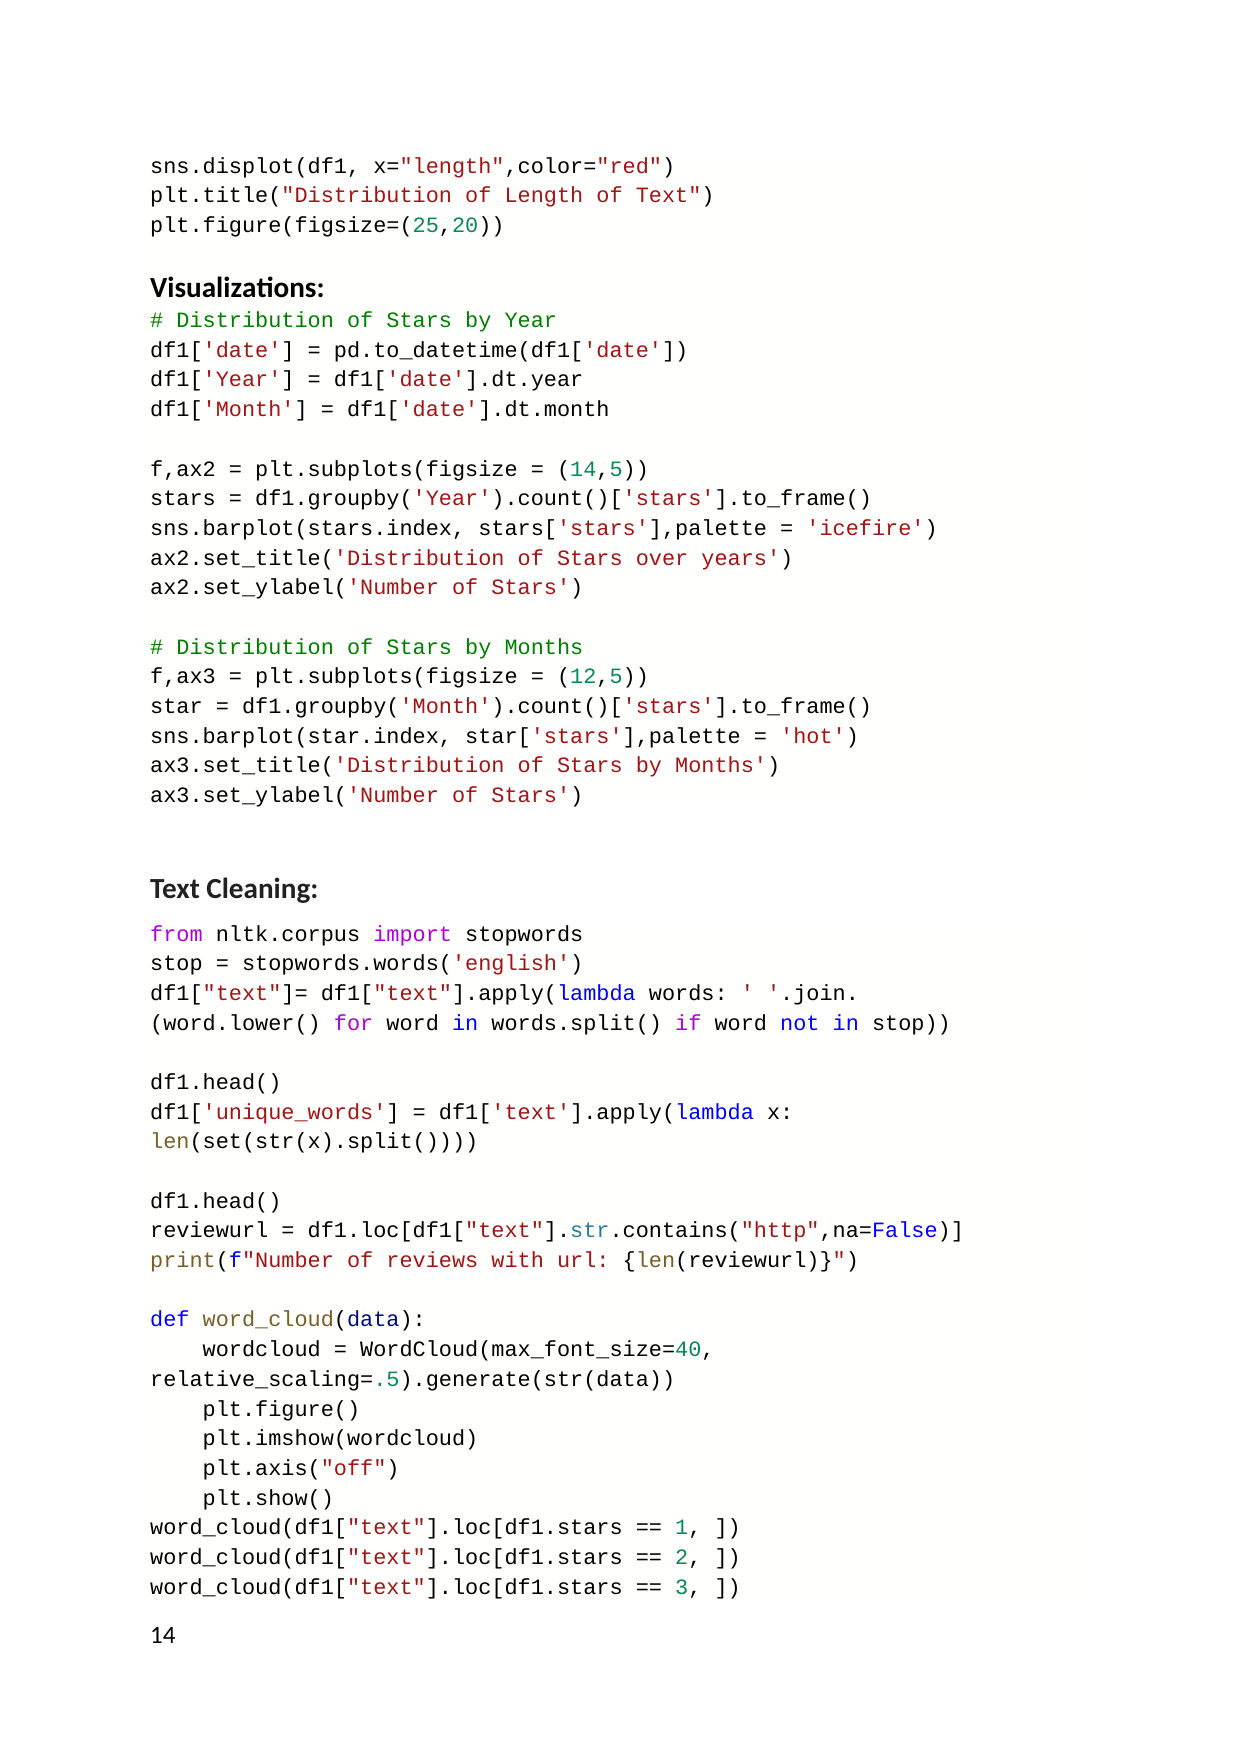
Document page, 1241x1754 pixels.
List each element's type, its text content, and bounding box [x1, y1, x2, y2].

text stars = df1.groupby('Year').count()['stars'].to_frame() [150, 482, 1090, 512]
text df1["text"]= df1["text"].apply(lambda words: ' '.join. (word.lower() for word in words.split() if word not in stop)) [150, 977, 1090, 1037]
text df1.head() [150, 1066, 1090, 1096]
text word_cloud(df1["text"].loc[df1.stars == 3, ]) [150, 1571, 1090, 1601]
text df1.head() [150, 1185, 1090, 1215]
text wordcloud = WordCloud(max_font_size=40, relative_scaling=.5).generate(str(data)) [150, 1333, 1090, 1393]
text df1['unique_words'] = df1['text'].apply(lambda x: len(set(str(x).split()))) [150, 1096, 1090, 1155]
text # Distribution of Stars by Months [150, 631, 1090, 661]
text word_cloud(df1["text"].loc[df1.stars == 2, ]) [150, 1541, 1090, 1571]
text stop = stopwords.words('english') [150, 947, 1090, 977]
text f,ax3 = plt.subplots(figsize = (12,5)) [150, 661, 1090, 690]
text sns.barplot(star.index, star['stars'],palette = 'hot') [150, 720, 1090, 750]
subtitle Text Cleaning: [150, 870, 1090, 905]
text ax2.set_ylabel('Number of Stars') [150, 572, 1090, 601]
text plt.figure() [150, 1393, 1090, 1422]
text plt.imshow(wordcloud) [150, 1422, 1090, 1452]
text plt.axis("off") [150, 1452, 1090, 1482]
text ax3.set_title('Distribution of Stars by Months') [150, 750, 1090, 779]
text Visualizations: [150, 269, 1090, 304]
text def word_cloud(data): [150, 1304, 1090, 1333]
text f,ax2 = plt.subplots(figsize = (14,5)) [150, 453, 1090, 482]
text # Distribution of Stars by Year [150, 304, 1090, 334]
text print(f"Number of reviews with url: {len(reviewurl)}") [150, 1244, 1090, 1274]
text ax2.set_title('Distribution of Stars over years') [150, 542, 1090, 572]
text df1['Year'] = df1['date'].dt.year [150, 364, 1090, 393]
text reviewurl = df1.loc[df1["text"].str.contains("http",na=False)] [150, 1215, 1090, 1244]
text ax3.set_ylabel('Number of Stars') [150, 779, 1090, 809]
text from nltk.corpus import stopwords [150, 918, 1090, 947]
text df1['date'] = pd.to_datetime(df1['date']) [150, 334, 1090, 364]
text star = df1.groupby('Month').count()['stars'].to_frame() [150, 690, 1090, 720]
text plt.title("Distribution of Length of Text") [150, 180, 1090, 209]
text plt.show() [150, 1482, 1090, 1512]
text sns.displot(df1, x="length",color="red") [150, 150, 1090, 180]
text sns.barplot(stars.index, stars['stars'],palette = 'icefire') [150, 512, 1090, 542]
text word_cloud(df1["text"].loc[df1.stars == 1, ]) [150, 1512, 1090, 1541]
text plt.figure(figsize=(25,20)) [150, 209, 1090, 239]
text df1['Month'] = df1['date'].dt.month [150, 393, 1090, 423]
